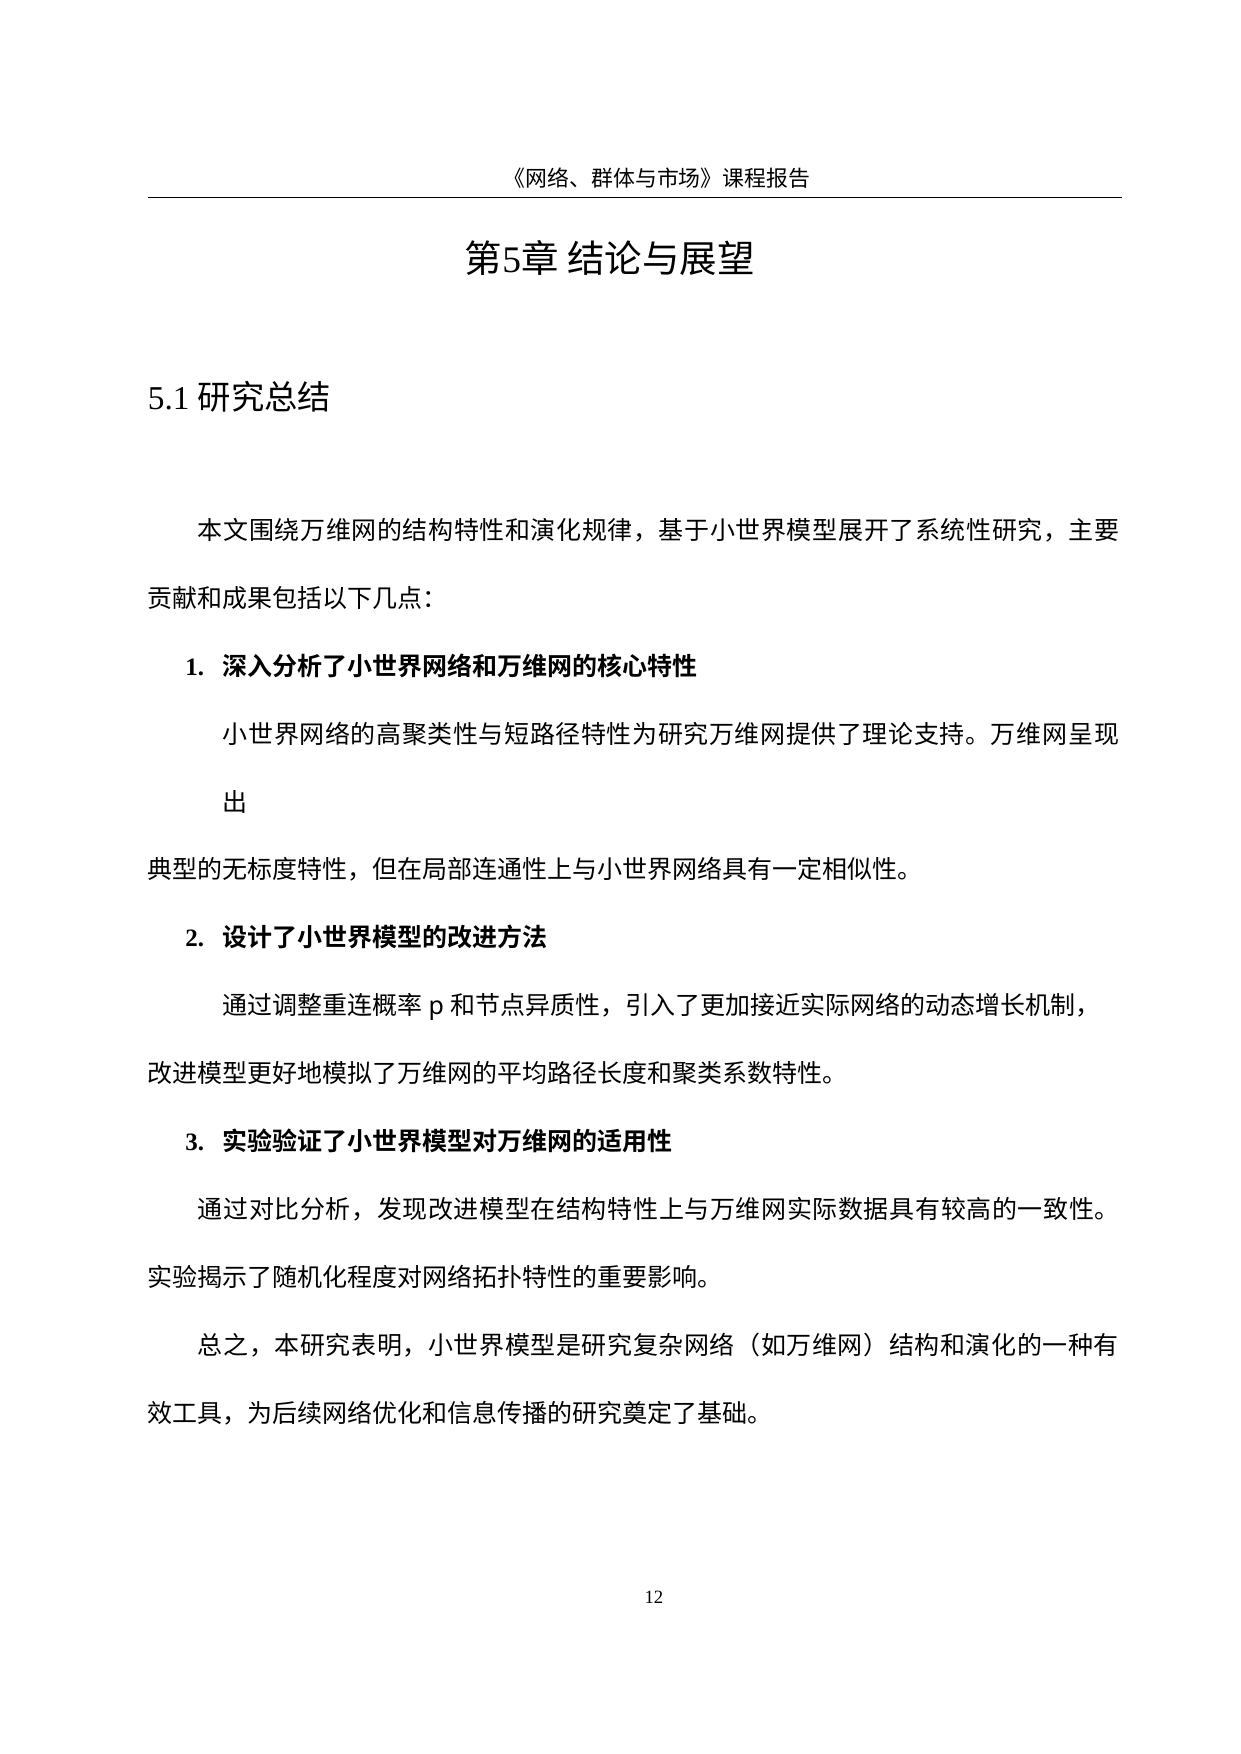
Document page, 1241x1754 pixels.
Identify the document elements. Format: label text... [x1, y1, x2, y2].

list 深入分析了小世界网络和万维网的核心特性 [185, 630, 1122, 698]
text 通过对比分析，发现改进模型在结构特性上与万维网实际数据具有较高的一致性。实验揭示了随机化程度对网络拓扑特性的重要影响。 [148, 1174, 1122, 1309]
subtitle 研究总结 [148, 361, 1122, 429]
text 本文围绕万维网的结构特性和演化规律，基于小世界模型展开了系统性研究，主要贡献和成果包括以下几点： [148, 494, 1122, 630]
text 总之，本研究表明，小世界模型是研究复杂网络（如万维网）结构和演化的一种有效工具，为后续网络优化和信息传播的研究奠定了基础。 [148, 1309, 1122, 1445]
text 典型的无标度特性，但在局部连通性上与小世界网络具有一定相似性。 [148, 834, 1122, 902]
list 设计了小世界模型的改进方法 [185, 902, 1122, 970]
list 通过调整重连概率 p 和节点异质性，引入了更加接近实际网络的动态增长机制， [223, 970, 1122, 1038]
list 实验验证了小世界模型对万维网的适用性 [185, 1106, 1122, 1174]
list 小世界网络的高聚类性与短路径特性为研究万维网提供了理论支持。万维网呈现出 [223, 698, 1122, 834]
text 改进模型更好地模拟了万维网的平均路径长度和聚类系数特性。 [148, 1038, 1122, 1106]
subtitle 结论与展望 [148, 222, 1122, 290]
